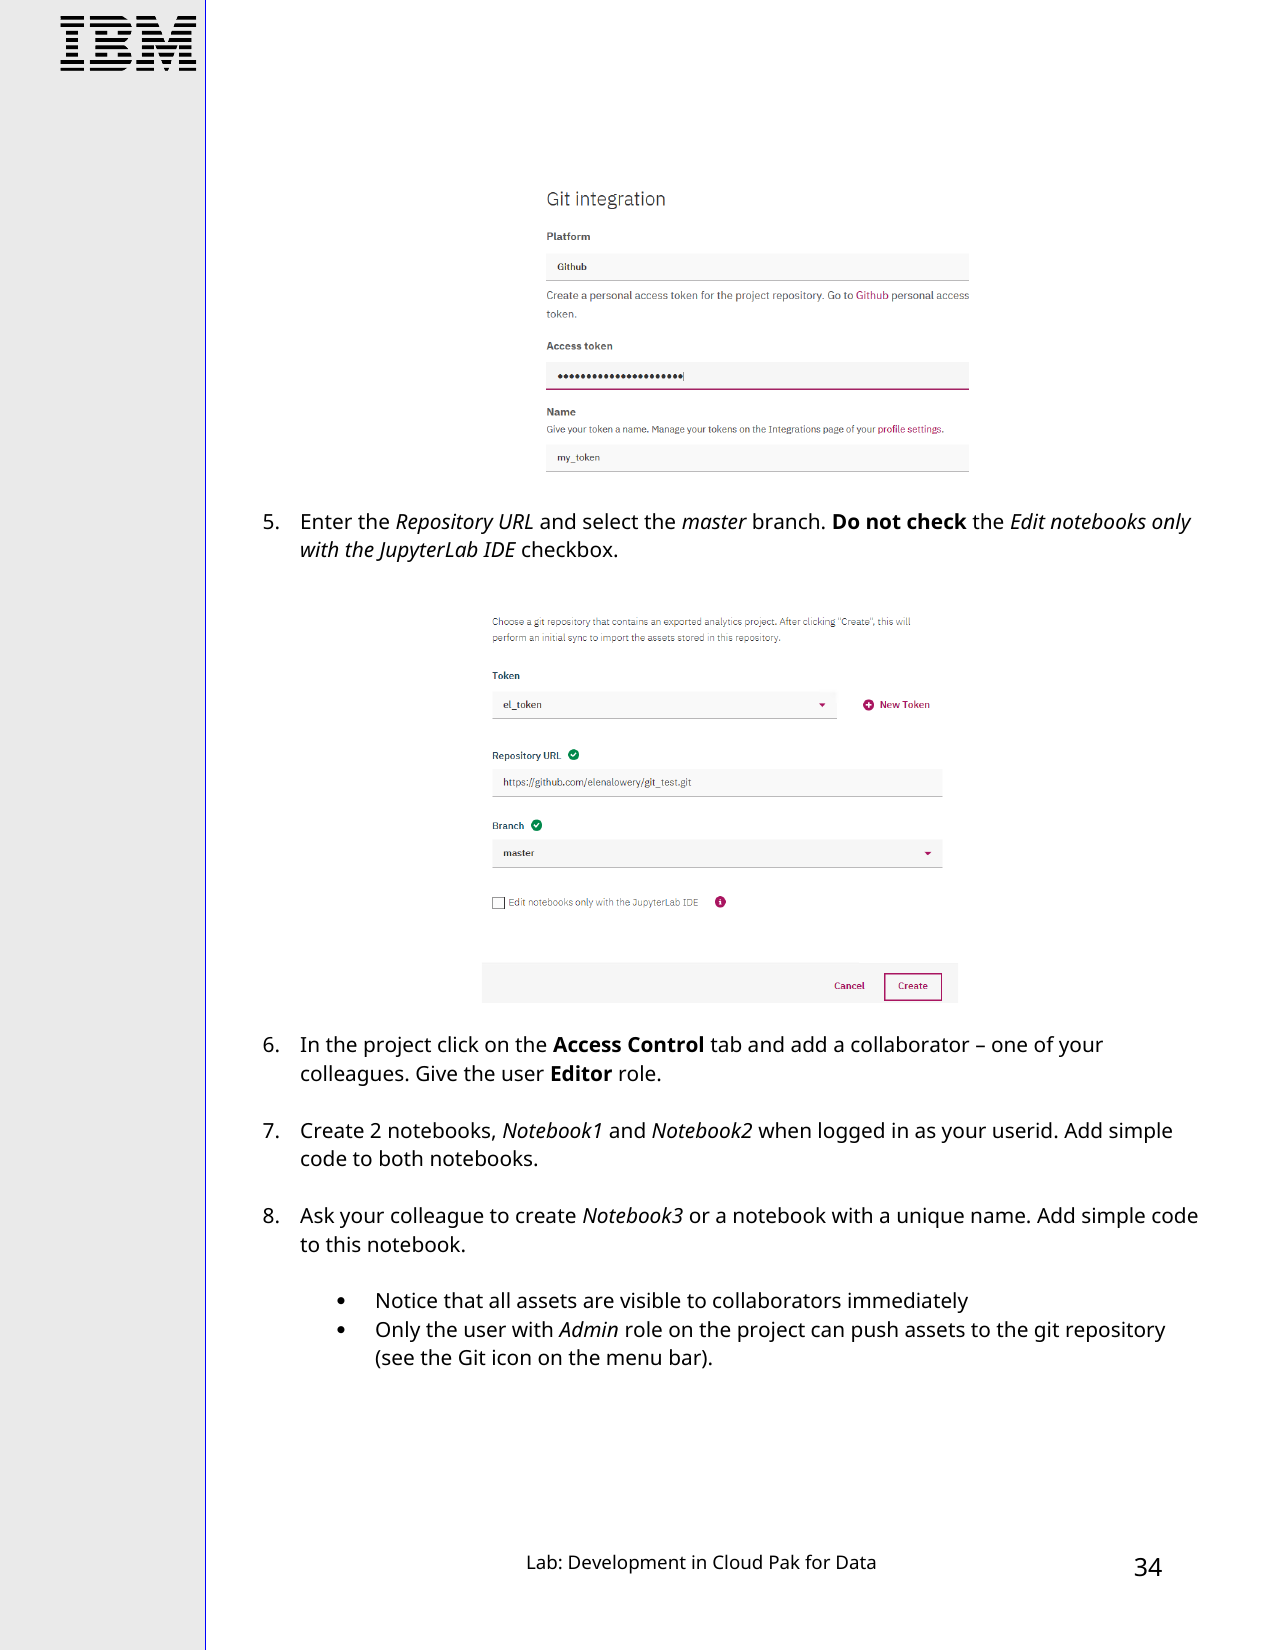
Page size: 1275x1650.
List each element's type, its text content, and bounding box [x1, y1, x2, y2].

list Enter the Repository URL and select the master branch. Do not check the Edit notebooks only with the JupyterLab IDE checkbox. [262, 507, 1200, 564]
picture [481, 592, 959, 1003]
picture [60, 16, 197, 71]
list Create 2 notebooks, Notebook1 and Notebook2 when logged in as your userid. Add simple code to both notebooks. [262, 1116, 1200, 1173]
picture [531, 178, 969, 479]
list In the project click on the Access Control tab and add a collaborator – one of your colleagues. Give the user Editor role. [262, 1031, 1200, 1087]
list Ask your colleague to create Notebook3 or a notebook with a unique name. Add simple code to this notebook. [262, 1201, 1200, 1258]
list Only the user with Admin role on the project can push assets to the git repository (see the Git icon on the menu bar). [337, 1315, 1200, 1372]
list Notice that all assets are visible to collaborators immediately [337, 1287, 1200, 1315]
